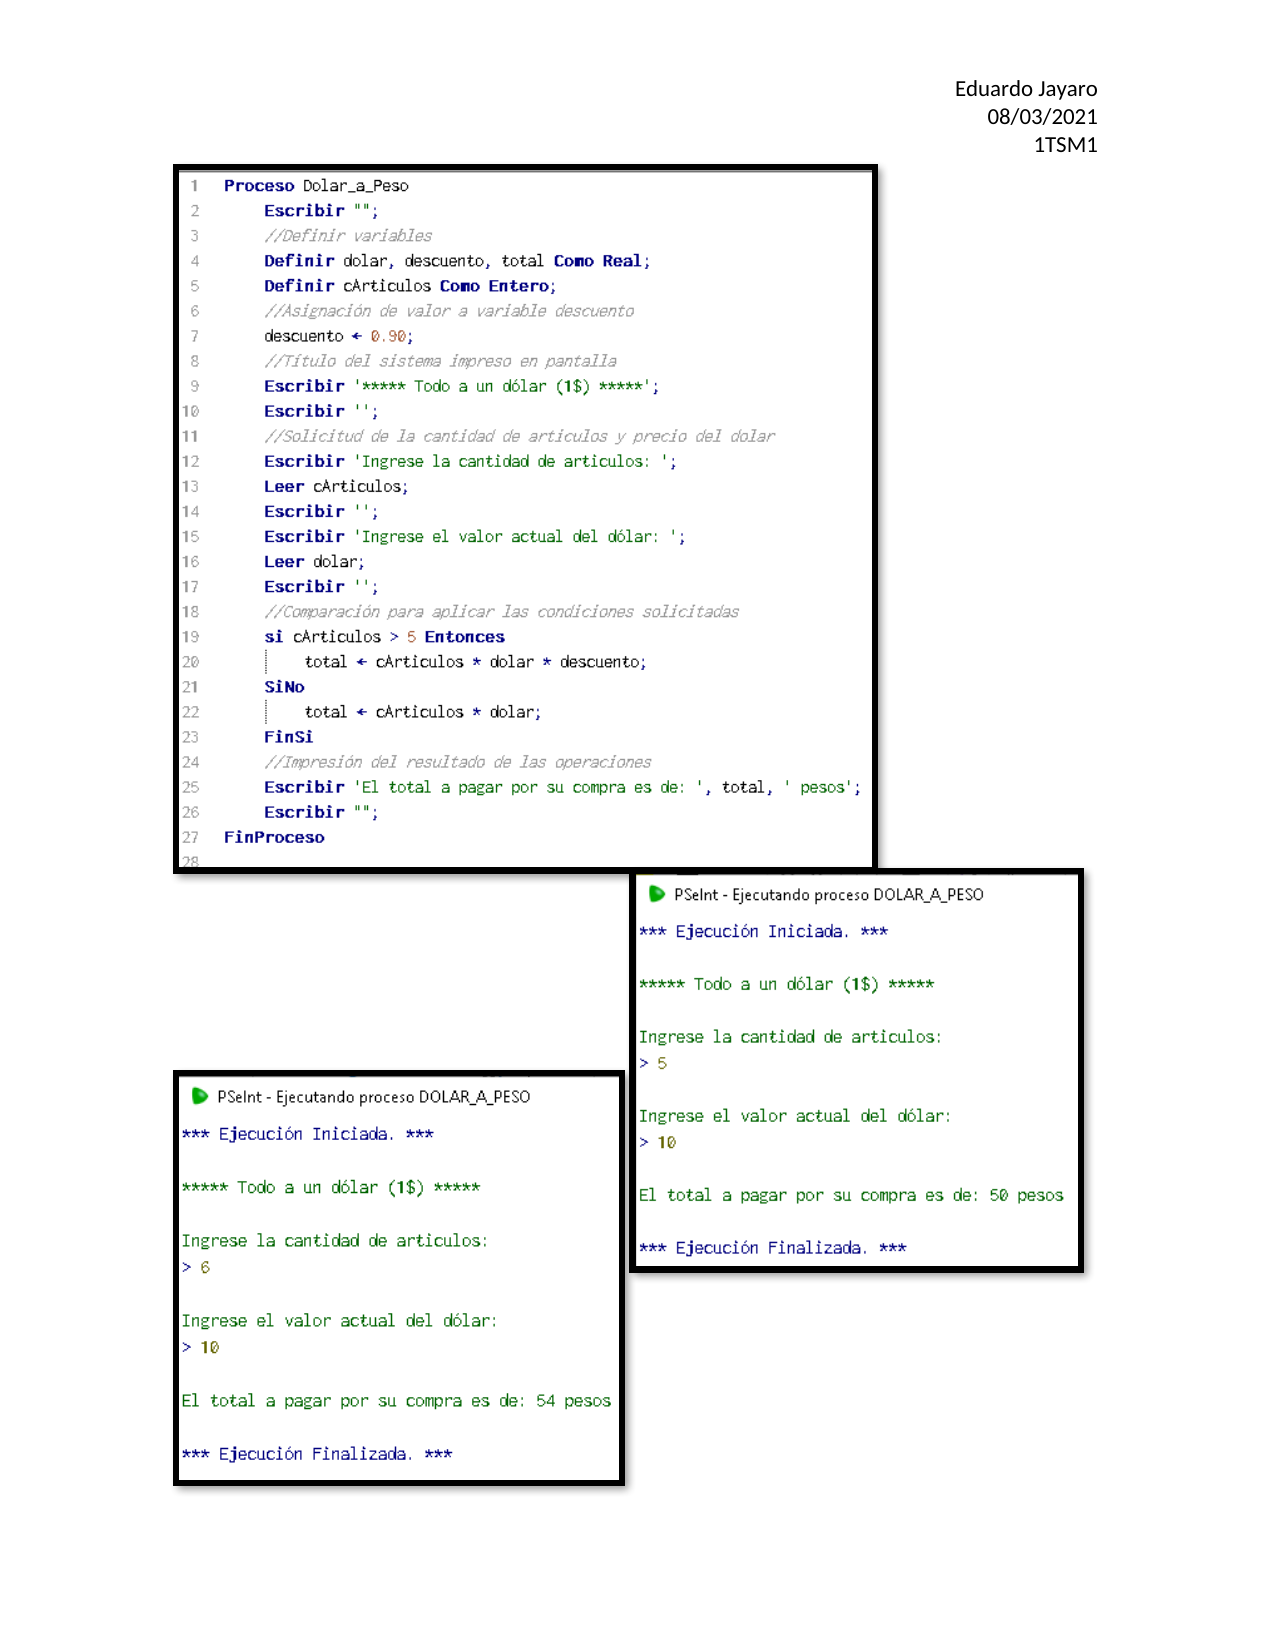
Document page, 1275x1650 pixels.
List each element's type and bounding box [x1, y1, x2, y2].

picture [179, 170, 872, 867]
picture [179, 1076, 619, 1480]
picture [636, 874, 1078, 1266]
